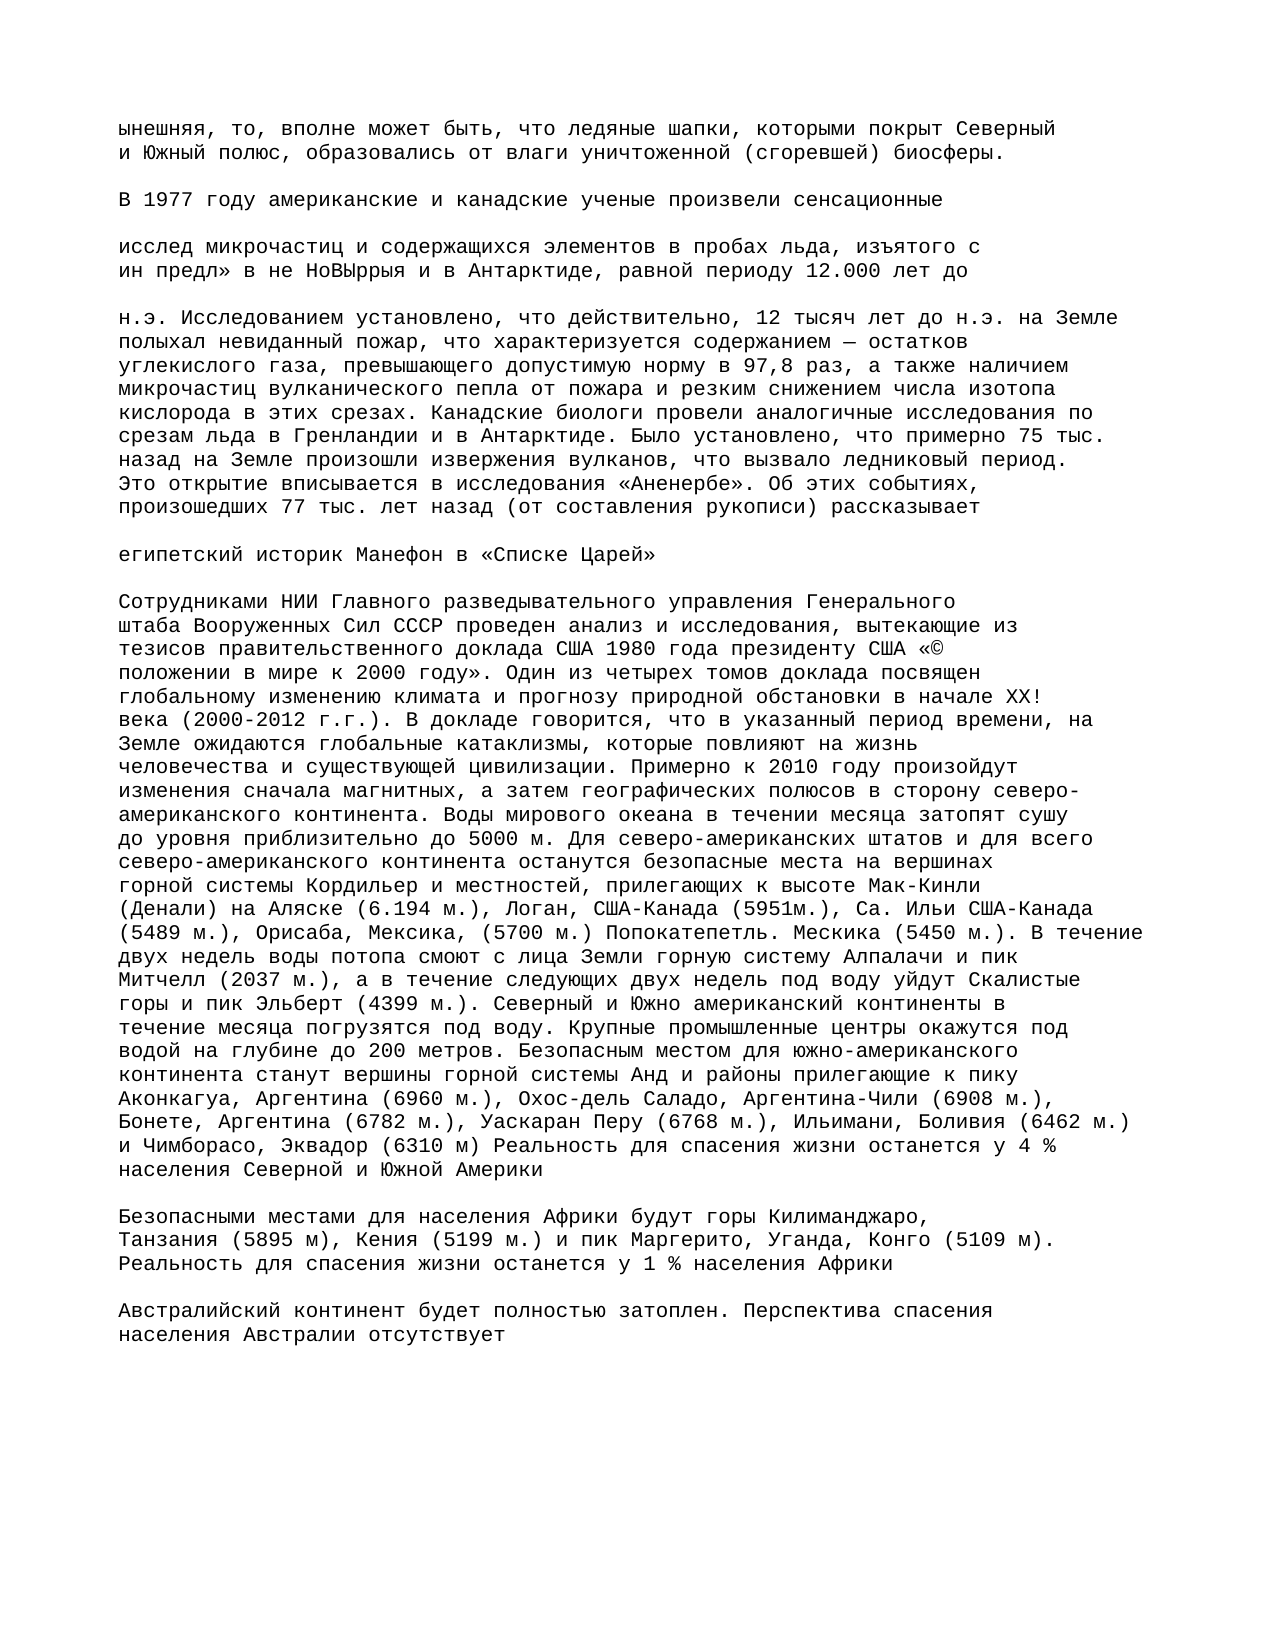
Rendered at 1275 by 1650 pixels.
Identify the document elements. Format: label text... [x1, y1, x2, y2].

text Танзания (5895 м), Кения (5199 м.) и пик Маргерито, Уганда, Конго (5109 м). [118, 1229, 1157, 1253]
text водой на глубине до 200 метров. Безопасным местом для южно-американского [118, 1040, 1157, 1064]
text В 1977 году американские и канадские ученые произвели сенсационные [118, 189, 1157, 213]
text (5489 м.), Орисаба, Мексика, (5700 м.) Попокатепетль. Мескика (5450 м.). В течение [118, 922, 1157, 946]
text положении в мире к 2000 году». Один из четырех томов доклада посвящен [118, 662, 1157, 686]
text течение месяца погрузятся под воду. Крупные промышленные центры окажутся под [118, 1017, 1157, 1040]
text Сотрудниками НИИ Главного разведывательного управления Генерального [118, 591, 1157, 615]
text египетский историк Манефон в «Списке Царей» [118, 544, 1157, 567]
text Австралийский континент будет полностью затоплен. Перспектива спасения [118, 1300, 1157, 1324]
text и Южный полюс, образовались от влаги уничтоженной (сгоревшей) биосферы. [118, 142, 1157, 165]
text горной системы Кордильер и местностей, прилегающих к высоте Мак-Кинли [118, 875, 1157, 898]
text микрочастиц вулканического пепла от пожара и резким снижением числа изотопа [118, 378, 1157, 402]
text населения Северной и Южной Америки [118, 1158, 1157, 1182]
text Митчелл (2037 м.), а в течение следующих двух недель под воду уйдут Скалистые [118, 969, 1157, 993]
text тезисов правительственного доклада США 1980 года президенту США «© [118, 638, 1157, 662]
text Это открытие вписывается в исследования «Аненербе». Об этих событиях, [118, 473, 1157, 496]
text Реальность для спасения жизни останется у 1 % населения Африки [118, 1253, 1157, 1277]
text горы и пик Эльберт (4399 м.). Северный и Южно американский континенты в [118, 993, 1157, 1017]
text двух недель воды потопа смоют с лица Земли горную систему Алпалачи и пик [118, 946, 1157, 969]
text американского континента. Воды мирового океана в течении месяца затопят сушу [118, 804, 1157, 827]
text назад на Земле произошли извержения вулканов, что вызвало ледниковый период. [118, 449, 1157, 473]
text ынешняя, то, вполне может быть, что ледяные шапки, которыми покрыт Северный [118, 118, 1157, 142]
text исслед микрочастиц и содержащихся элементов в пробах льда, изъятого с [118, 236, 1157, 260]
text кислорода в этих срезах. Канадские биологи провели аналогичные исследования по [118, 402, 1157, 426]
text полыхал невиданный пожар, что характеризуется содержанием — остатков [118, 331, 1157, 354]
text до уровня приблизительно до 5000 м. Для северо-американских штатов и для всего [118, 827, 1157, 851]
text (Денали) на Аляске (6.194 м.), Логан, США-Канада (5951м.), Са. Ильи США-Канада [118, 898, 1157, 922]
text человечества и существующей цивилизации. Примерно к 2010 году произойдут [118, 757, 1157, 780]
text н.э. Исследованием установлено, что действительно, 12 тысяч лет до н.э. на Земле [118, 307, 1157, 331]
text северо-американского континента останутся безопасные места на вершинах [118, 851, 1157, 875]
text глобальному изменению климата и прогнозу природной обстановки в начале ХХ! [118, 686, 1157, 709]
text Безопасными местами для населения Африки будут горы Килиманджаро, [118, 1206, 1157, 1229]
text ин предл» в не НоВЫррыя и в Антарктиде, равной периоду 12.000 лет до [118, 260, 1157, 284]
text штаба Вооруженных Сил СССР проведен анализ и исследования, вытекающие из [118, 615, 1157, 638]
text континента станут вершины горной системы Анд и районы прилегающие к пику [118, 1064, 1157, 1088]
text населения Австралии отсутствует [118, 1324, 1157, 1348]
text и Чимборасо, Эквадор (6310 м) Реальность для спасения жизни останется у 4 % [118, 1135, 1157, 1158]
text углекислого газа, превышающего допустимую норму в 97,8 раз, а также наличием [118, 354, 1157, 378]
text Бонете, Аргентина (6782 м.), Уаскаран Перу (6768 м.), Ильимани, Боливия (6462 м.) [118, 1111, 1157, 1135]
text произошедших 77 тыс. лет назад (от составления рукописи) рассказывает [118, 496, 1157, 520]
text срезам льда в Гренландии и в Антарктиде. Было установлено, что примерно 75 тыс. [118, 426, 1157, 449]
text века (2000-2012 г.г.). В докладе говорится, что в указанный период времени, на [118, 709, 1157, 733]
text Земле ожидаются глобальные катаклизмы, которые повлияют на жизнь [118, 733, 1157, 757]
text изменения сначала магнитных, а затем географических полюсов в сторону северо- [118, 780, 1157, 804]
text Аконкагуа, Аргентина (6960 м.), Охос-дель Саладо, Аргентина-Чили (6908 м.), [118, 1088, 1157, 1111]
